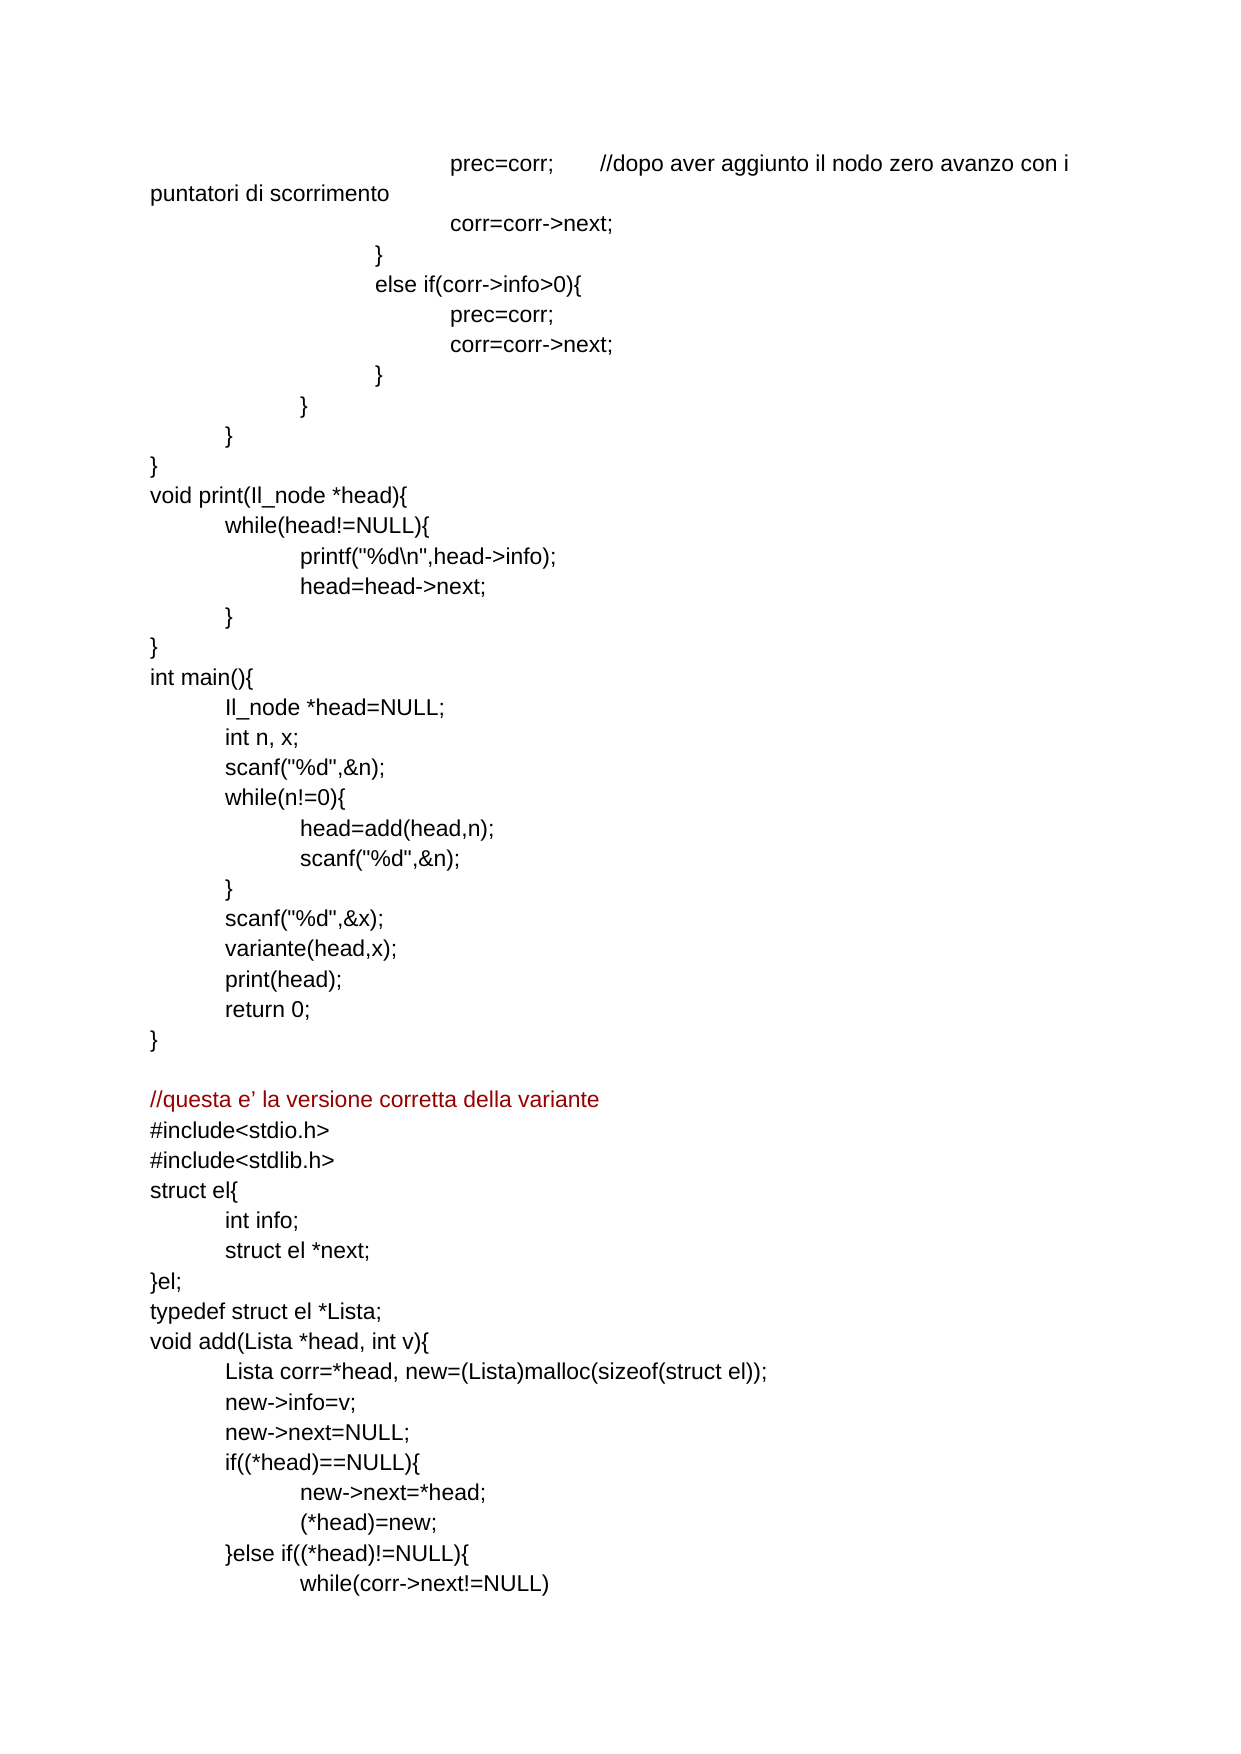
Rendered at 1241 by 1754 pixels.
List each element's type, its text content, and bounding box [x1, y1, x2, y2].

text scanf("%d",&n); [150, 845, 1090, 871]
text corr=corr->next; [150, 210, 1090, 237]
text print(head); [150, 966, 1090, 992]
text printf("%d\n",head->info); [150, 543, 1090, 569]
text int n, x; [150, 724, 1090, 750]
text prec=corr; [150, 301, 1090, 327]
text } [150, 603, 1090, 629]
text scanf("%d",&x); [150, 905, 1090, 932]
text return 0; [150, 996, 1090, 1022]
text void add(Lista *head, int v){ [150, 1328, 1090, 1354]
text #include<stdio.h> [150, 1117, 1090, 1143]
text } [150, 633, 1090, 660]
text new->info=v; [150, 1388, 1090, 1415]
text (*head)=new; [150, 1509, 1090, 1536]
text while(head!=NULL){ [150, 512, 1090, 539]
text prec=corr; //dopo aver aggiunto il nodo zero avanzo con i puntatori di scorrimento [150, 150, 1090, 207]
text new->next=NULL; [150, 1419, 1090, 1445]
text corr=corr->next; [150, 331, 1090, 358]
text new->next=*head; [150, 1479, 1090, 1506]
text if((*head)==NULL){ [150, 1449, 1090, 1475]
text Il_node *head=NULL; [150, 694, 1090, 720]
text int info; [150, 1207, 1090, 1234]
text scanf("%d",&n); [150, 754, 1090, 781]
text } [150, 241, 1090, 267]
text } [150, 422, 1090, 448]
text else if(corr->info>0){ [150, 271, 1090, 297]
text while(n!=0){ [150, 784, 1090, 811]
text Lista corr=*head, new=(Lista)malloc(sizeof(struct el)); [150, 1358, 1090, 1385]
text struct el{ [150, 1177, 1090, 1203]
text }el; [150, 1268, 1090, 1294]
text head=head->next; [150, 573, 1090, 599]
text } [150, 361, 1090, 388]
text }else if((*head)!=NULL){ [150, 1539, 1090, 1566]
text struct el *next; [150, 1237, 1090, 1264]
text } [150, 392, 1090, 418]
text } [150, 875, 1090, 901]
text typedef struct el *Lista; [150, 1298, 1090, 1324]
text int main(){ [150, 663, 1090, 690]
text //questa e’ la versione corretta della variante [150, 1086, 1090, 1113]
text while(corr->next!=NULL) [150, 1570, 1090, 1596]
text } [150, 452, 1090, 478]
text } [150, 1026, 1090, 1052]
text variante(head,x); [150, 935, 1090, 962]
text #include<stdlib.h> [150, 1147, 1090, 1173]
text void print(Il_node *head){ [150, 482, 1090, 509]
text head=add(head,n); [150, 814, 1090, 841]
